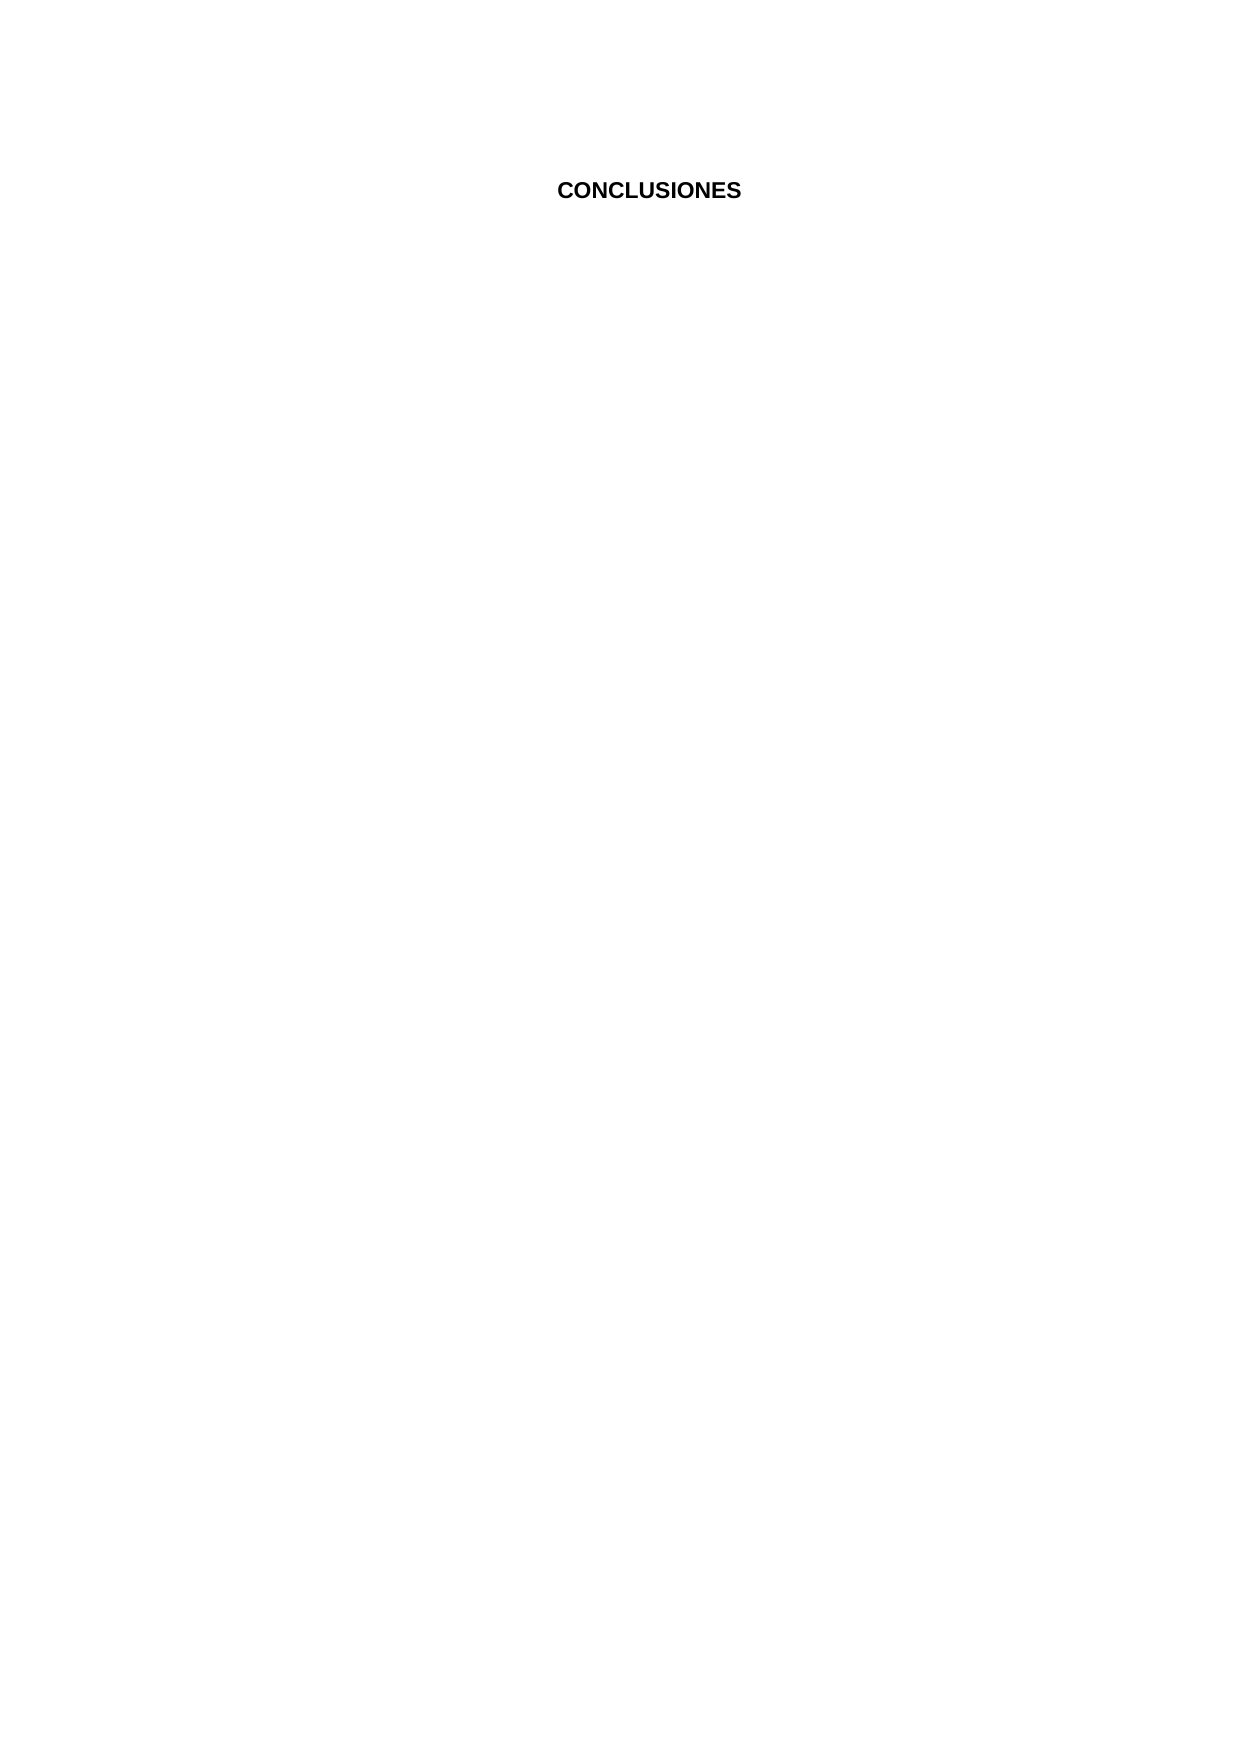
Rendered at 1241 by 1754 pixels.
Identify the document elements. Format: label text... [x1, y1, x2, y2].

text CONCLUSIONES [177, 177, 1122, 203]
